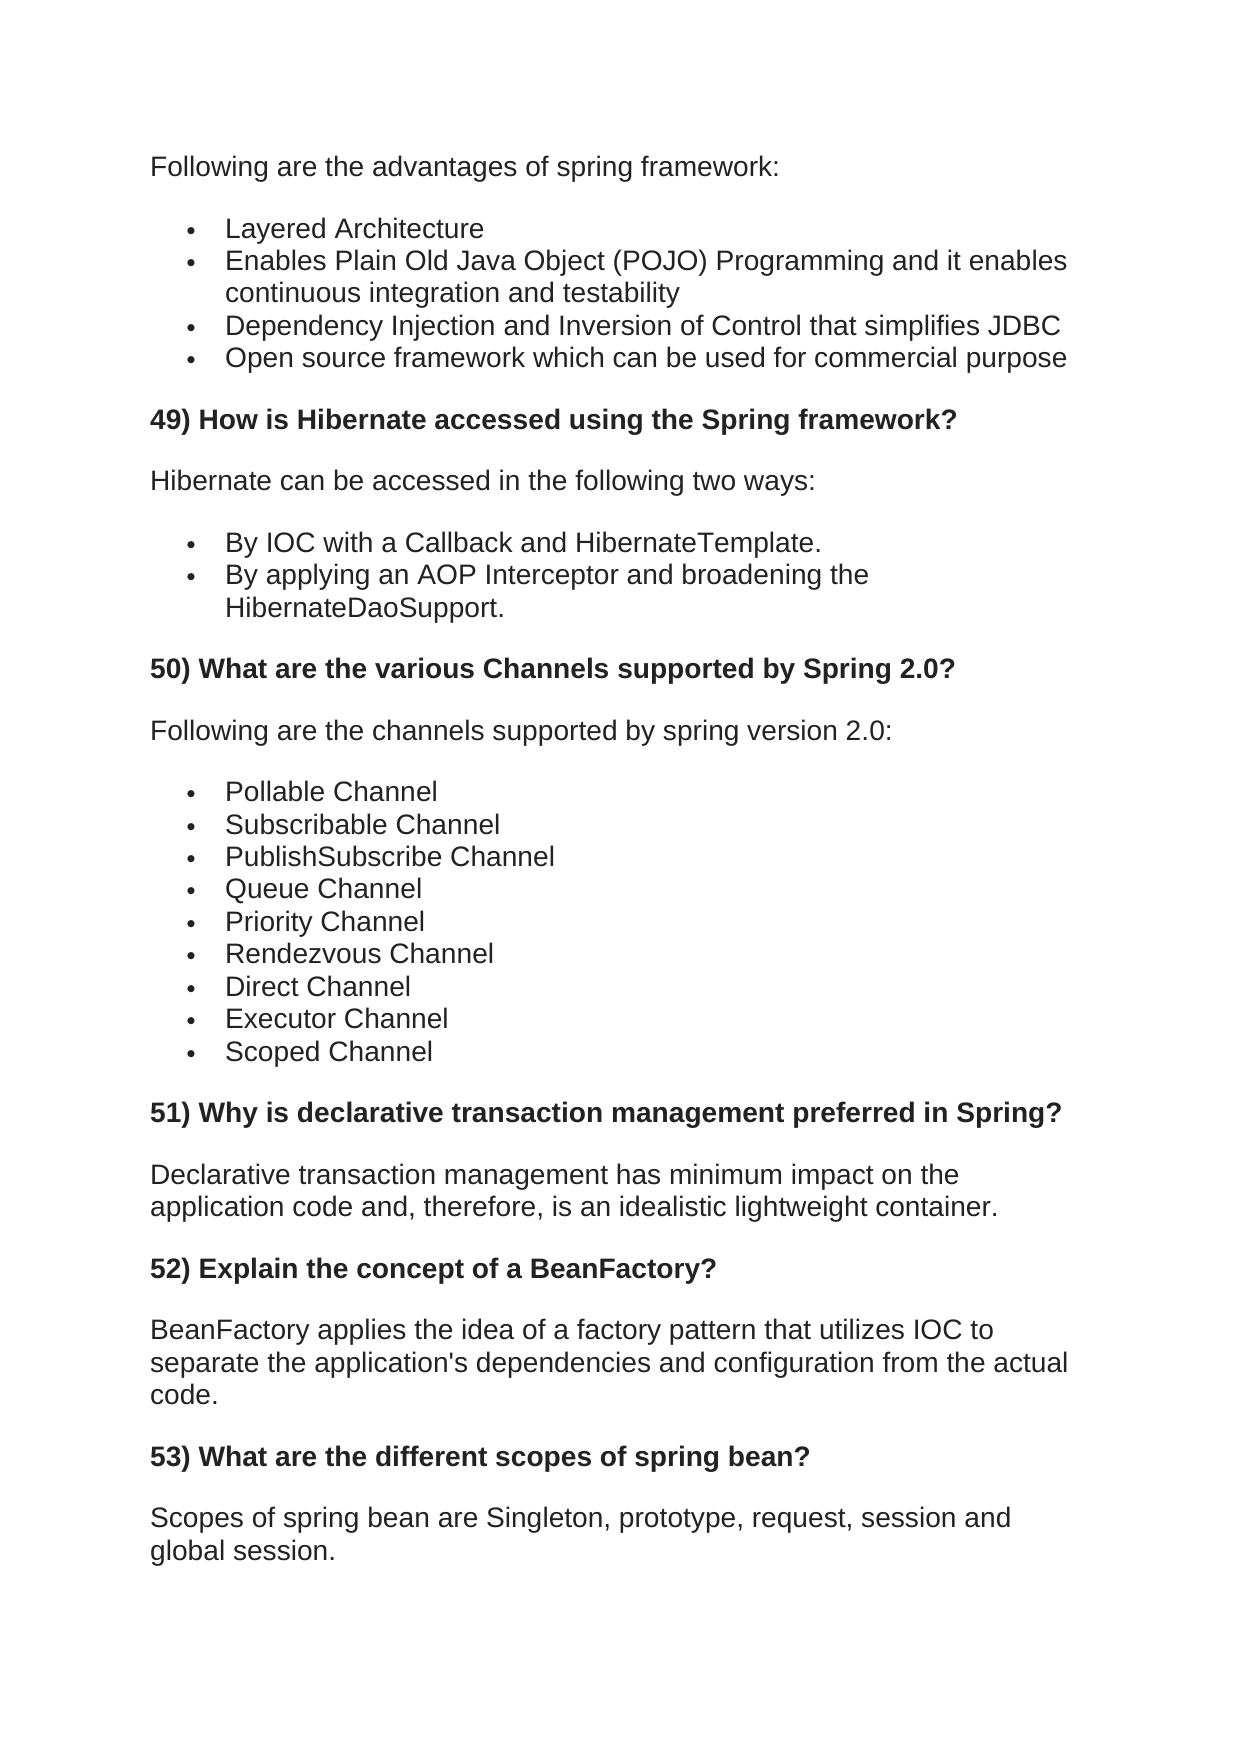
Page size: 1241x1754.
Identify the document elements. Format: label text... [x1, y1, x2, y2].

text BeanFactory applies the idea of a factory pattern that utilizes IOC to separate the application's dependencies and configuration from the actual code. [150, 1313, 1090, 1410]
list By IOC with a Callback and HibernateTemplate. [187, 526, 1090, 558]
text 53) What are the different scopes of spring bean? [150, 1439, 1090, 1472]
list Executor Channel [187, 1002, 1090, 1034]
list Priority Channel [187, 905, 1090, 937]
text 52) Explain the concept of a BeanFactory? [150, 1252, 1090, 1284]
list Dependency Injection and Inversion of Control that simplifies JDBC [187, 309, 1090, 341]
text 49) How is Hibernate accessed using the Spring framework? [150, 403, 1090, 435]
list Subscribable Channel [187, 808, 1090, 840]
text 51) Why is declarative transaction management preferred in Spring? [150, 1096, 1090, 1128]
text 50) What are the various Channels supported by Spring 2.0? [150, 652, 1090, 684]
list PublishSubscribe Channel [187, 840, 1090, 872]
list Rendezvous Channel [187, 937, 1090, 970]
list Pollable Channel [187, 775, 1090, 808]
list Direct Channel [187, 970, 1090, 1002]
list Enables Plain Old Java Object (POJO) Programming and it enables continuous integration and testability [187, 244, 1090, 309]
text Scopes of spring bean are Singleton, prototype, request, session and global session. [150, 1501, 1090, 1566]
text Hibernate can be accessed in the following two ways: [150, 464, 1090, 497]
text Following are the advantages of spring framework: [150, 150, 1090, 182]
text Following are the channels supported by spring version 2.0: [150, 714, 1090, 746]
list Layered Architecture [187, 212, 1090, 244]
list Queue Channel [187, 872, 1090, 905]
list Scoped Channel [187, 1034, 1090, 1067]
text Declarative transaction management has minimum impact on the application code and, therefore, is an idealistic lightweight container. [150, 1158, 1090, 1222]
list Open source framework which can be used for commercial purpose [187, 341, 1090, 373]
list By applying an AOP Interceptor and broadening the HibernateDaoSupport. [187, 558, 1090, 623]
